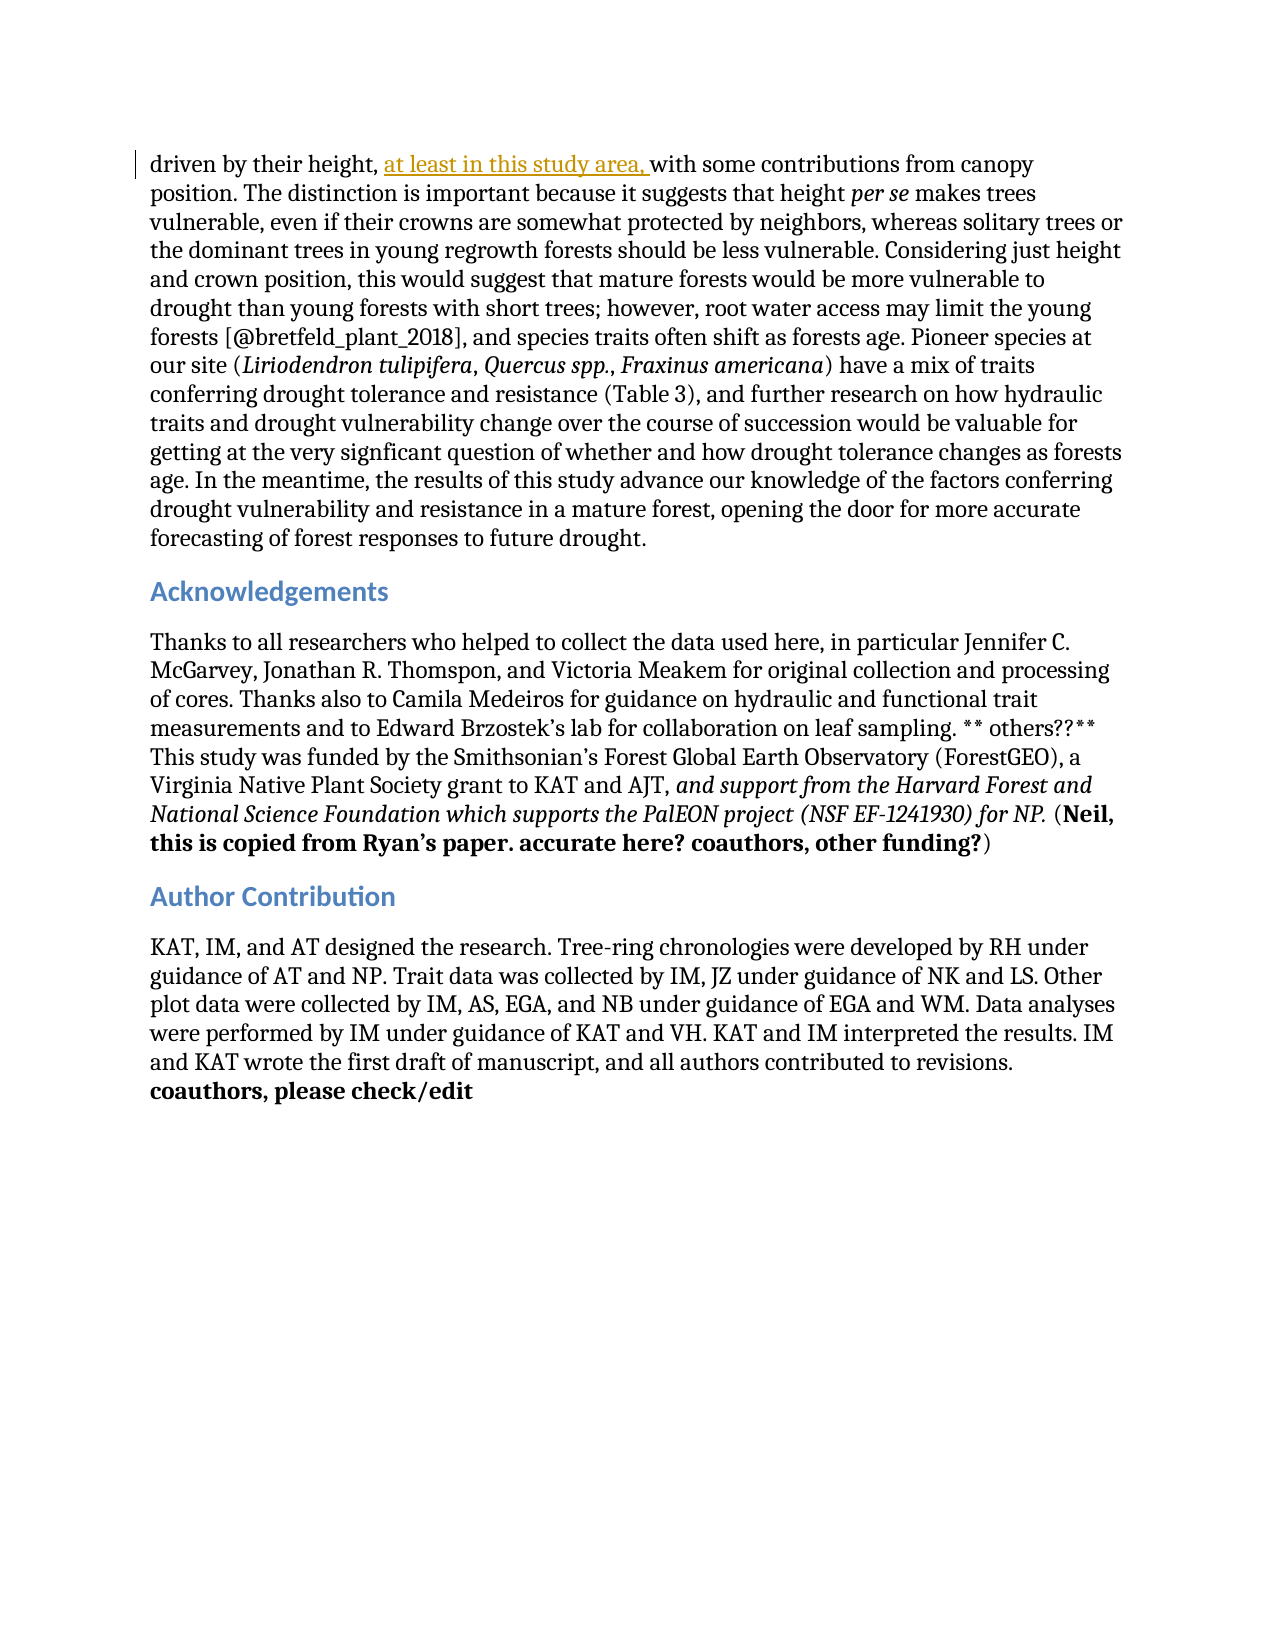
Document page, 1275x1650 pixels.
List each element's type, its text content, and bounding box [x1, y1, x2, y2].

text KAT, IM, and AT designed the research. Tree-ring chronologies were developed by RH under guidance of AT and NP. Trait data was collected by IM, JZ under guidance of NK and LS. Other plot data were collected by IM, AS, EGA, and NB under guidance of EGA and WM. Data analyses were performed by IM under guidance of KAT and VH. KAT and IM interpreted the results. IM and KAT wrote the first draft of manuscript, and all authors contributed to revisions. coauthors, please check/edit [150, 933, 1125, 1105]
subtitle Acknowledgements [150, 573, 1125, 609]
subtitle Author Contribution [150, 878, 1125, 914]
text Thanks to all researchers who helped to collect the data used here, in particular Jennifer C. McGarvey, Jonathan R. Thomspon, and Victoria Meakem for original collection and processing of cores. Thanks also to Camila Medeiros for guidance on hydraulic and functional trait measurements and to Edward Brzostek’s lab for collaboration on leaf sampling. ** others??** This study was funded by the Smithsonian’s Forest Global Earth Observatory (ForestGEO), a Virginia Native Plant Society grant to KAT and AJT, and support from the Harvard Forest and National Science Foundation which supports the PalEON project (NSF EF-1241930) for NP. (Neil, this is copied from Ryan’s paper. accurate here? coauthors, other funding?) [150, 628, 1125, 858]
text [150, 150, 1125, 552]
